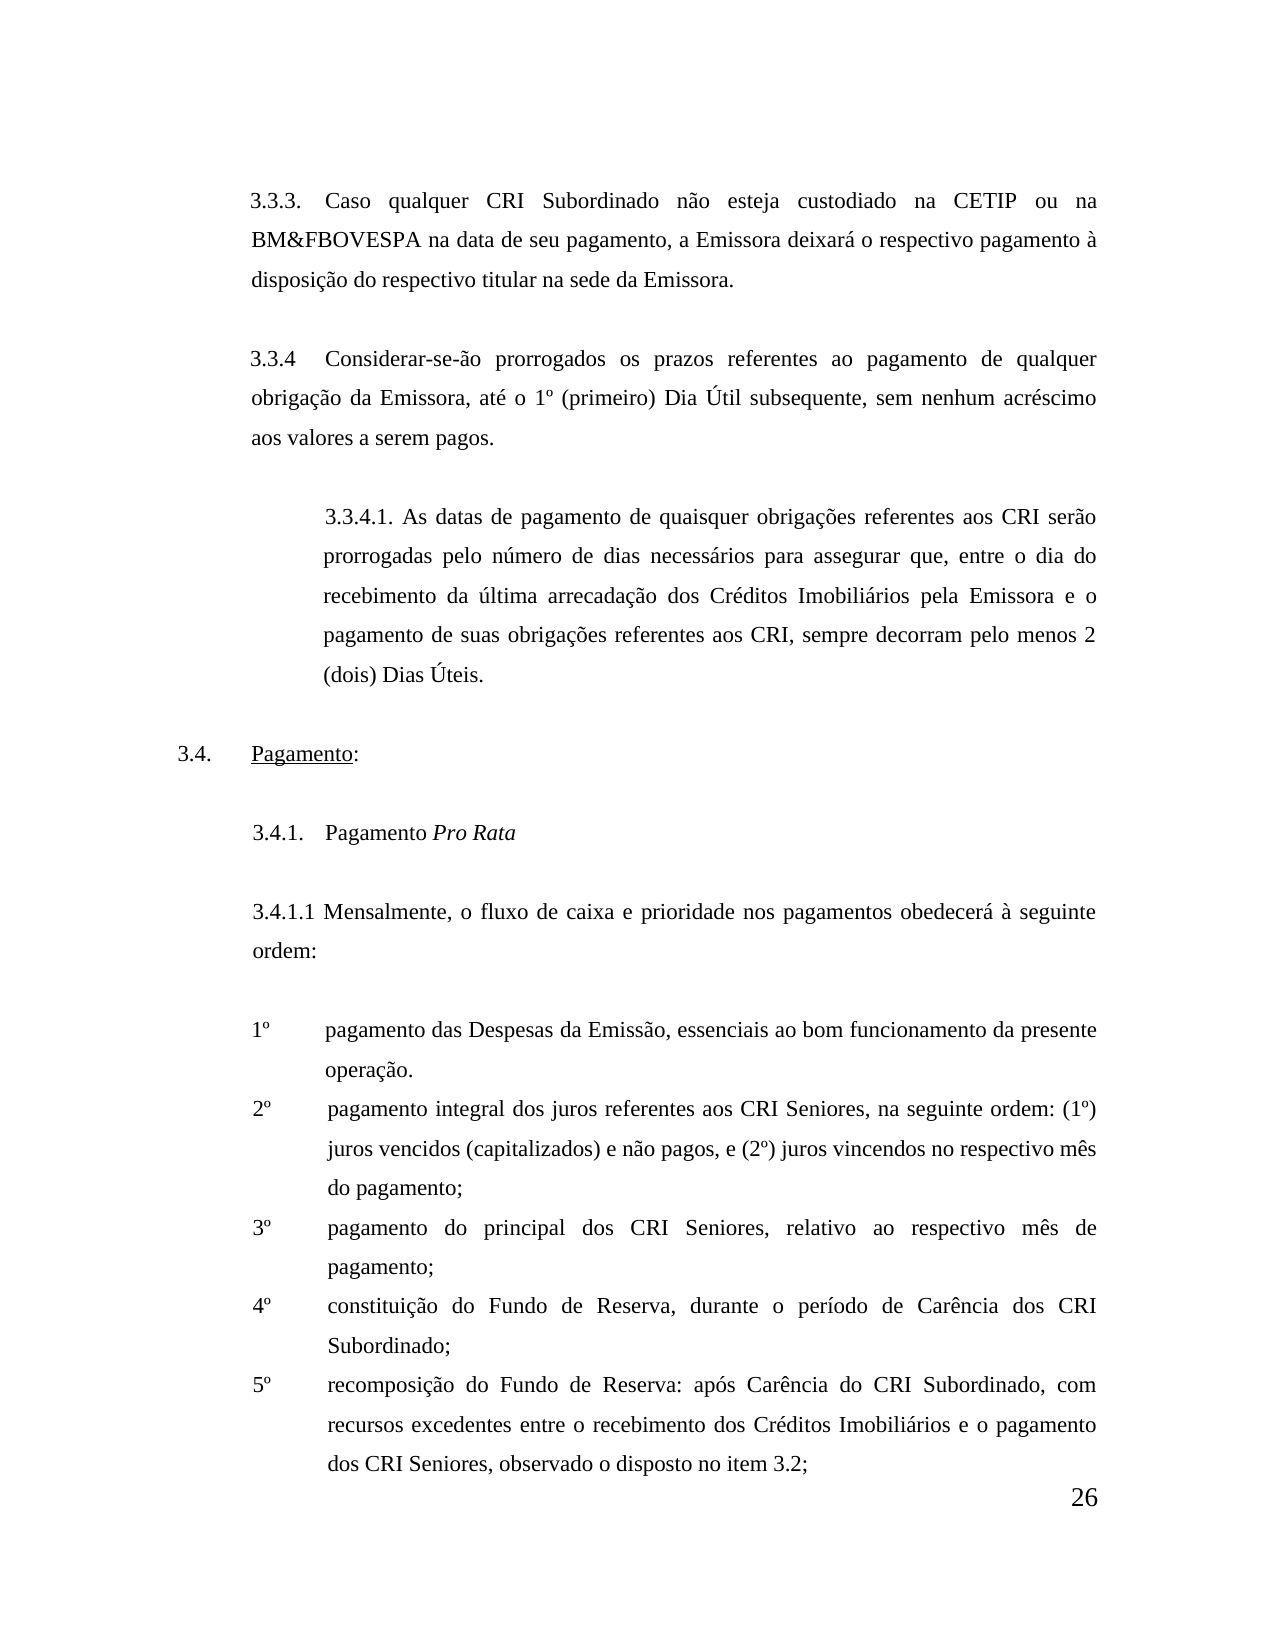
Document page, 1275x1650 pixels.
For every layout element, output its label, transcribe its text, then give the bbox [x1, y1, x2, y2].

list pagamento do principal dos CRI Seniores, relativo ao respectivo mês de pagamento; [252, 1213, 1098, 1279]
list pagamento das Despesas da Emissão, essenciais ao bom funcionamento da presente operação. [251, 1016, 1098, 1082]
text 3.4.1. Pagamento Pro Rata [252, 819, 1098, 845]
text 3.3.4.1. As datas de pagamento de quaisquer obrigações referentes aos CRI serão prorrogadas pelo número de dias necessários para assegurar que, entre o dia do recebimento da última arrecadação dos Créditos Imobiliários pela Emissora e o pagamento de suas obrigações referentes aos CRI, sempre decorram pelo menos 2 (dois) Dias Úteis. [323, 503, 1098, 687]
text 3.3.3. Caso qualquer CRI Subordinado não esteja custodiado na CETIP ou na BM&FBOVESPA na data de seu pagamento, a Emissora deixará o respectivo pagamento à disposição do respectivo titular na sede da Emissora. [250, 187, 1098, 292]
text 3.3.4 Considerar-se-ão prorrogados os prazos referentes ao pagamento de qualquer obrigação da Emissora, até o 1º (primeiro) Dia Útil subsequente, sem nenhum acréscimo aos valores a serem pagos. [250, 345, 1098, 450]
text 3.4. Pagamento: [177, 740, 1098, 766]
text 3.4.1.1 Mensalmente, o fluxo de caixa e prioridade nos pagamentos obedecerá à seguinte ordem: [252, 898, 1098, 963]
list recomposição do Fundo de Reserva: após Carência do CRI Subordinado, com recursos excedentes entre o recebimento dos Créditos Imobiliários e o pagamento dos CRI Seniores, observado o disposto no item 3.2; [252, 1371, 1098, 1477]
list pagamento integral dos juros referentes aos CRI Seniores, na seguinte ordem: (1º) juros vencidos (capitalizados) e não pagos, e (2º) juros vincendos no respectivo mês do pagamento; [252, 1095, 1098, 1200]
list constituição do Fundo de Reserva, durante o período de Carência dos CRI Subordinado; [252, 1292, 1098, 1358]
